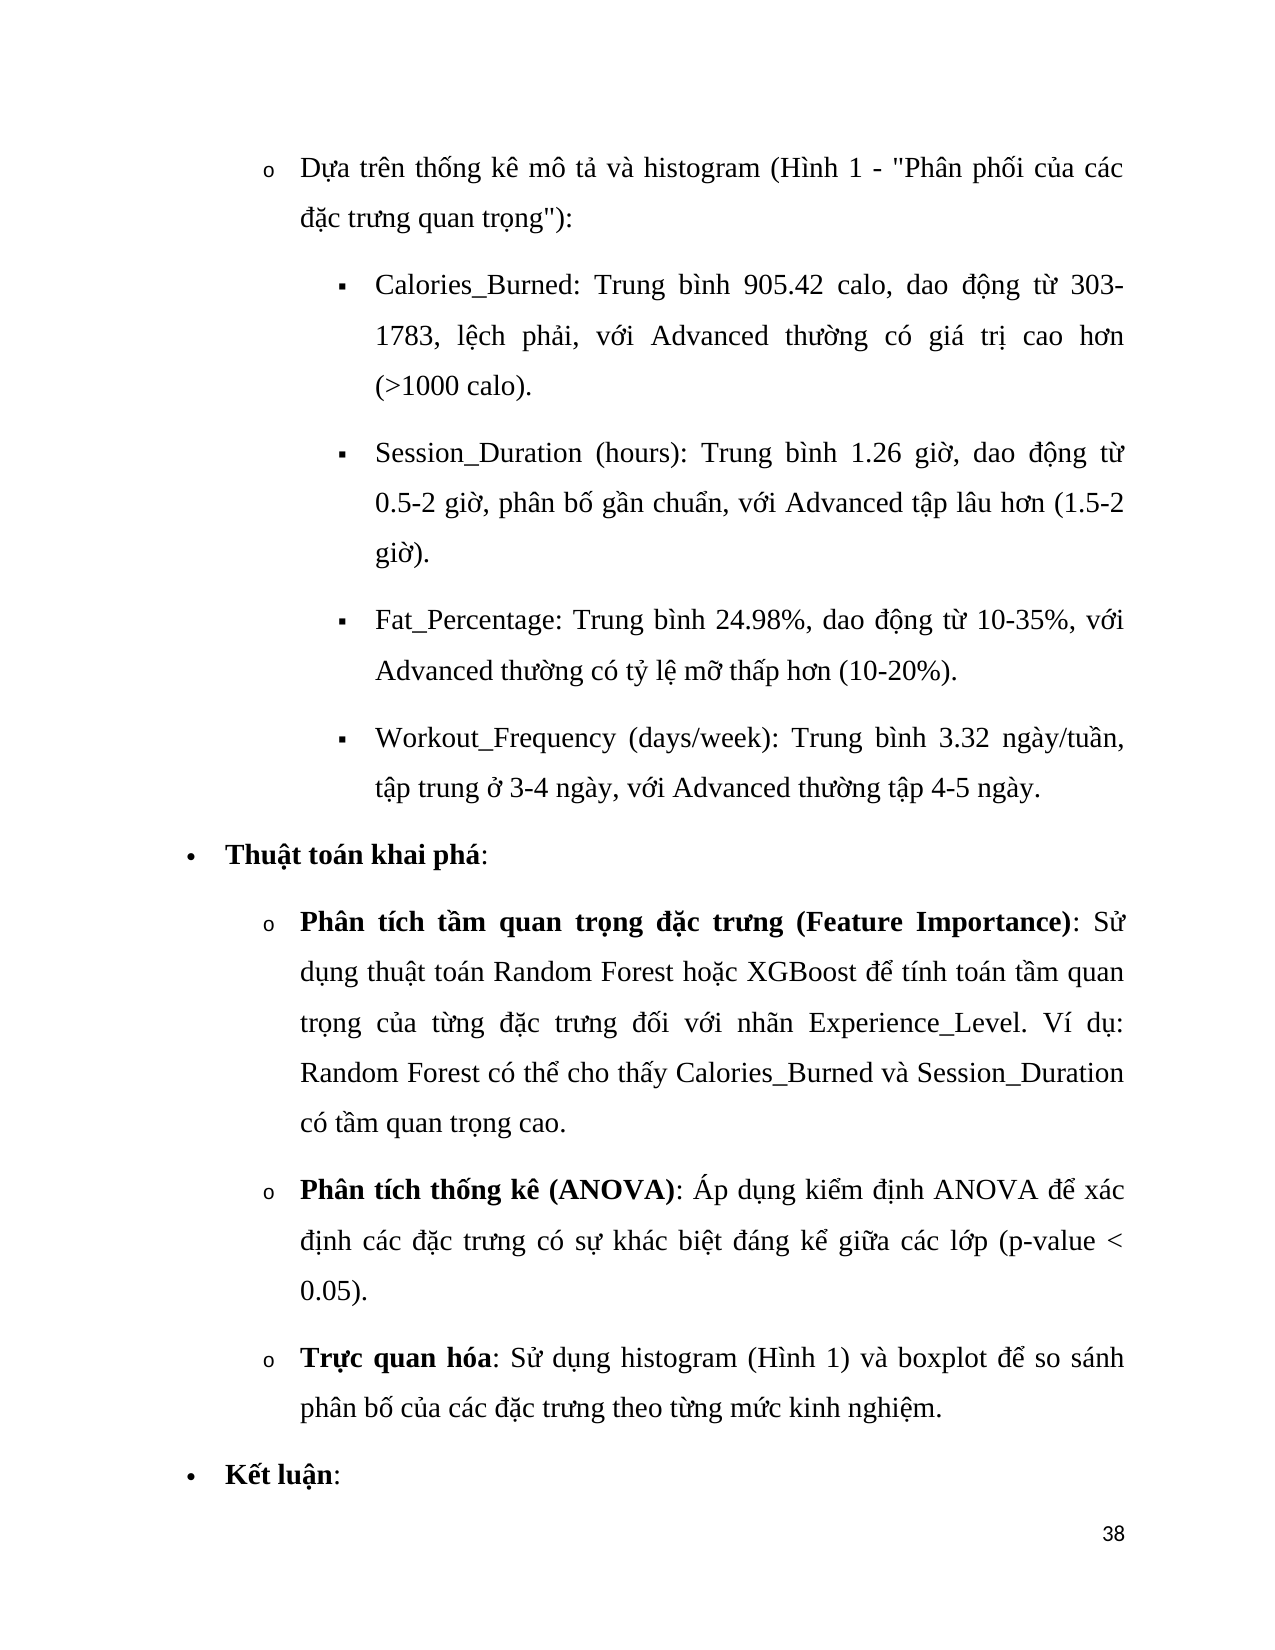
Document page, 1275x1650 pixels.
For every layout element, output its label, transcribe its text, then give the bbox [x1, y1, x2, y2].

list Phân tích thống kê (ANOVA): Áp dụng kiểm định ANOVA để xác định các đặc trưng có sự khác biệt đáng kể giữa các lớp (p-value < 0.05). [262, 1172, 1125, 1306]
list Dựa trên thống kê mô tả và histogram (Hình 1 - "Phân phối của các đặc trưng quan trọng"): [262, 150, 1125, 234]
list Workout_Frequency (days/week): Trung bình 3.32 ngày/tuần, tập trung ở 3-4 ngày, với Advanced thường tập 4-5 ngày. [337, 720, 1125, 804]
list Trực quan hóa: Sử dụng histogram (Hình 1) và boxplot để so sánh phân bố của các đặc trưng theo từng mức kinh nghiệm. [262, 1340, 1125, 1424]
list Calories_Burned: Trung bình 905.42 calo, dao động từ 303-1783, lệch phải, với Advanced thường có giá trị cao hơn (>1000 calo). [337, 267, 1125, 401]
list Kết luận: [187, 1457, 1125, 1491]
list Thuật toán khai phá: [187, 837, 1125, 871]
list Session_Duration (hours): Trung bình 1.26 giờ, dao động từ 0.5-2 giờ, phân bố gần chuẩn, với Advanced tập lâu hơn (1.5-2 giờ). [337, 435, 1125, 569]
list Phân tích tầm quan trọng đặc trưng (Feature Importance): Sử dụng thuật toán Random Forest hoặc XGBoost để tính toán tầm quan trọng của từng đặc trưng đối với nhãn Experience_Level. Ví dụ: Random Forest có thể cho thấy Calories_Burned và Session_Duration có tầm quan trọng cao. [262, 904, 1125, 1139]
list Fat_Percentage: Trung bình 24.98%, dao động từ 10-35%, với Advanced thường có tỷ lệ mỡ thấp hơn (10-20%). [337, 602, 1125, 686]
